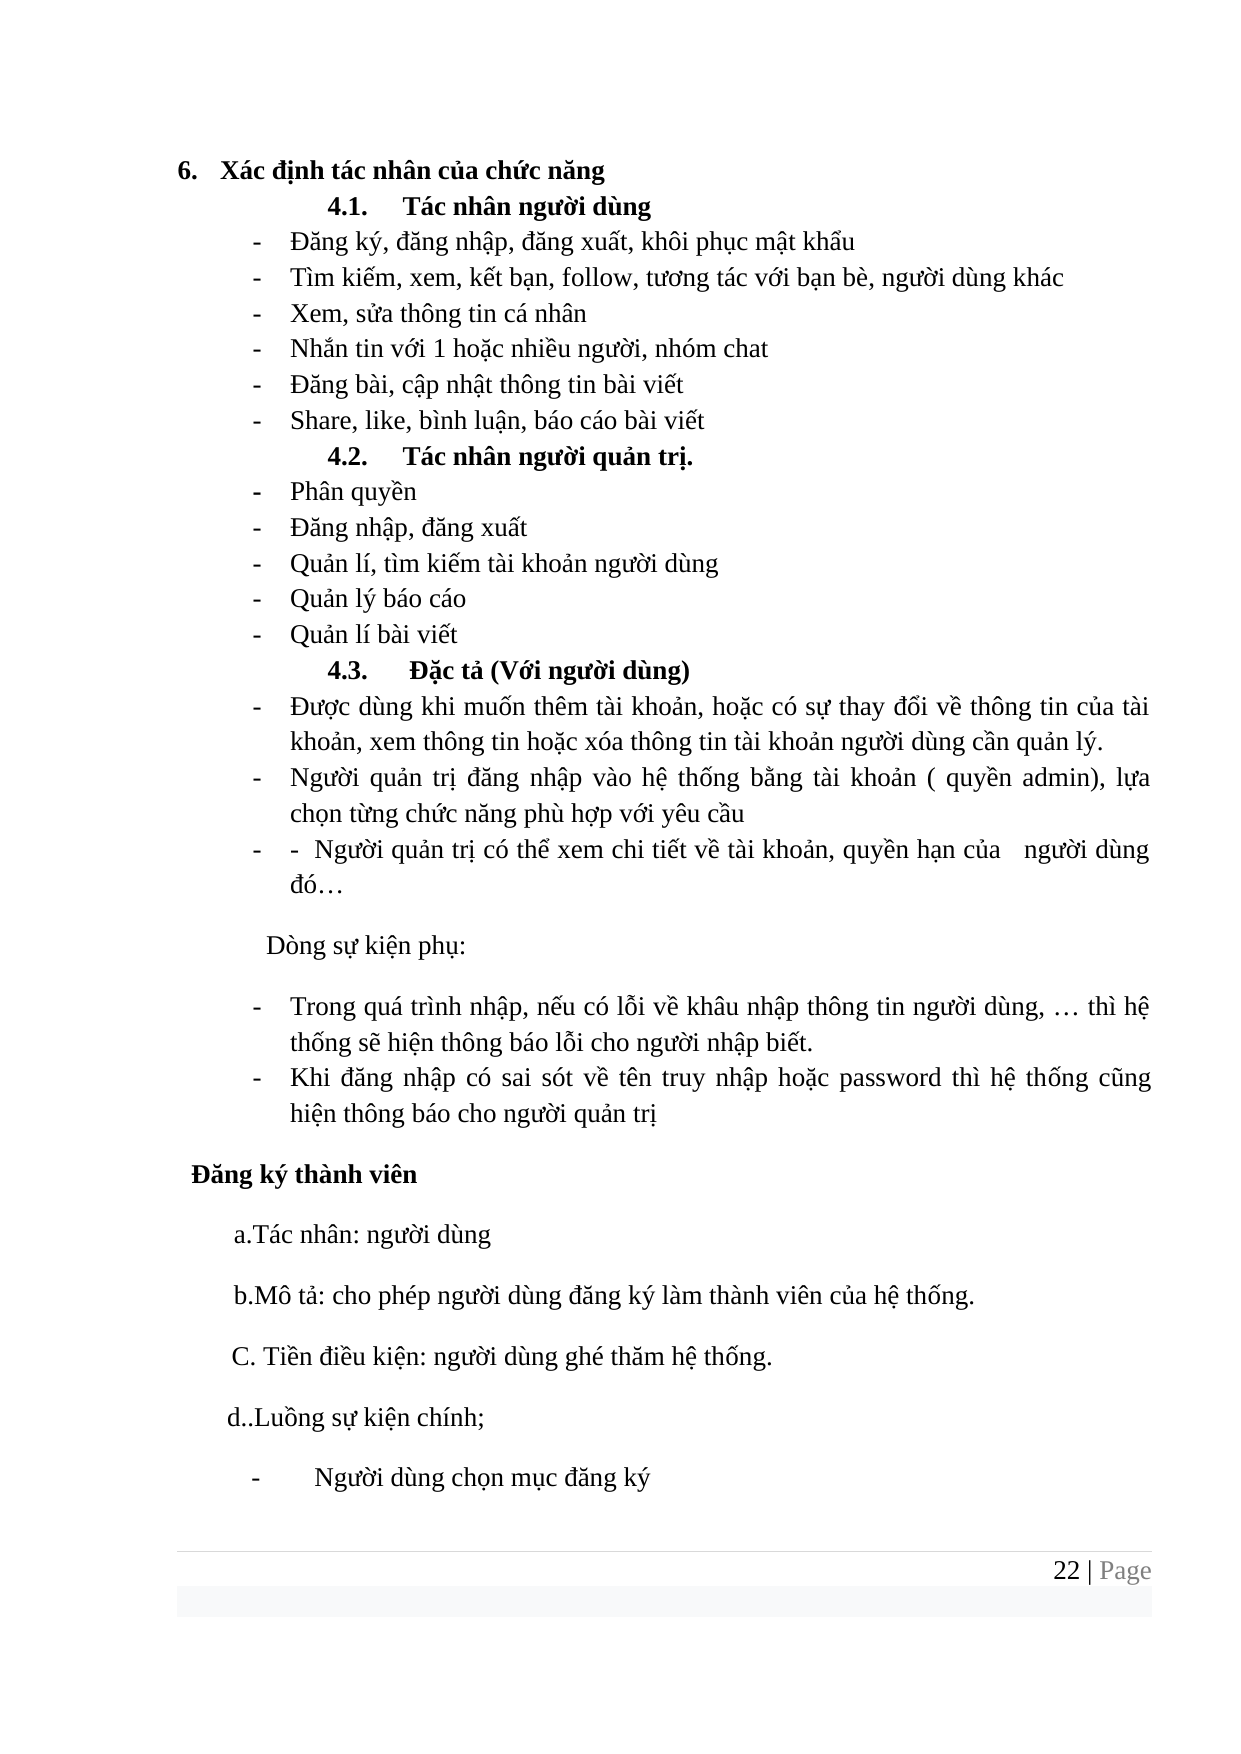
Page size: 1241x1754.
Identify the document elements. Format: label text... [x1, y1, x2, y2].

list Đặc tả (Với người dùng) [327, 654, 1152, 685]
list Quản lí, tìm kiếm tài khoản người dùng [252, 547, 1152, 578]
list Phân quyền [252, 475, 1152, 507]
text C. Tiền điều kiện: người dùng ghé thăm hệ thống. [177, 1340, 1152, 1371]
list Khi đăng nhập có sai sót về tên truy nhập hoặc password thì hệ thống cũng hiện thông báo cho người quản trị [252, 1061, 1152, 1128]
text Đăng ký thành viên [177, 1158, 1152, 1189]
text - Người dùng chọn mục đăng ký [251, 1461, 1152, 1493]
list Người quản trị đăng nhập vào hệ thống bằng tài khoản ( quyền admin), lựa chọn từng chức năng phù hợp với yêu cầu [252, 761, 1152, 828]
list Đăng nhập, đăng xuất [252, 511, 1152, 542]
list Trong quá trình nhập, nếu có lỗi về khâu nhập thông tin người dùng, … thì hệ thống sẽ hiện thông báo lỗi cho người nhập biết. [252, 990, 1152, 1057]
list Tác nhân người dùng [327, 189, 1152, 221]
list Nhắn tin với 1 hoặc nhiều người, nhóm chat [252, 332, 1152, 364]
list Xem, sửa thông tin cá nhân [252, 297, 1152, 328]
list - Người quản trị có thể xem chi tiết về tài khoản, quyền hạn của người dùng đó… [252, 833, 1152, 899]
text b.Mô tả: cho phép người dùng đăng ký làm thành viên của hệ thống. [207, 1279, 1152, 1310]
list Xác định tác nhân của chức năng [177, 154, 1152, 185]
text d..Luồng sự kiện chính; [207, 1401, 1152, 1432]
list Quản lí bài viết [252, 618, 1152, 649]
list Đăng ký, đăng nhập, đăng xuất, khôi phục mật khẩu [252, 225, 1152, 256]
list Share, like, bình luận, báo cáo bài viết [252, 404, 1152, 435]
text a.Tác nhân: người dùng [207, 1218, 1152, 1250]
text Dòng sự kiện phụ: [266, 929, 1152, 960]
list Được dùng khi muốn thêm tài khoản, hoặc có sự thay đổi về thông tin của tài khoản, xem thông tin hoặc xóa thông tin tài khoản người dùng cần quản lý. [252, 690, 1152, 757]
list Tìm kiếm, xem, kết bạn, follow, tương tác với bạn bè, người dùng khác [252, 261, 1152, 292]
list Đăng bài, cập nhật thông tin bài viết [252, 368, 1152, 399]
list Quản lý báo cáo [252, 583, 1152, 614]
list Tác nhân người quản trị. [327, 440, 1152, 471]
